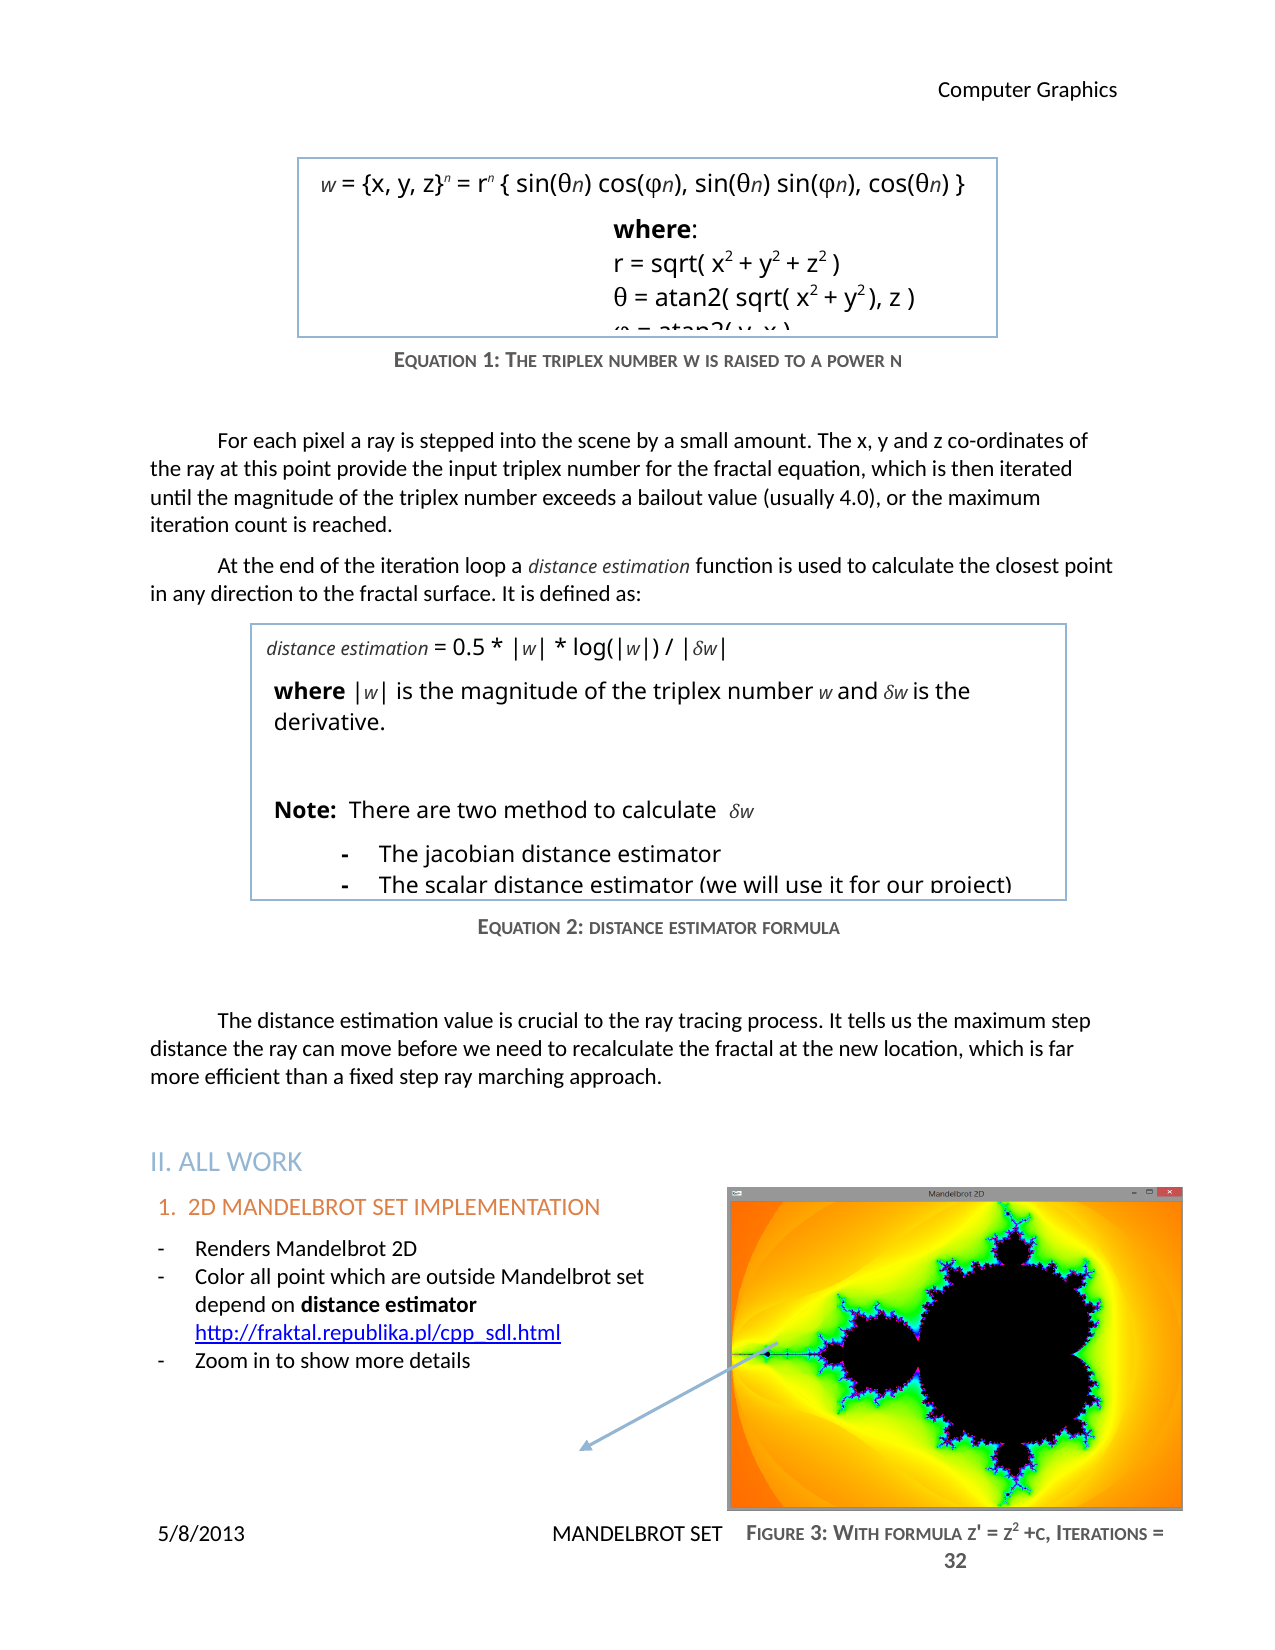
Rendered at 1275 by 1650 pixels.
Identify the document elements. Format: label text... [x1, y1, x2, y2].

list At the end of the iteration loop a distance estimation function is used to calculate the closest point in any direction to the fractal surface. It is defined as: [150, 551, 1117, 607]
list Color all point which are outside Mandelbrot set depend on distance estimator [157, 1262, 727, 1318]
text The distance estimation value is crucial to the ray tracing process. It tells us the maximum step distance the ray can move before we need to recalculate the fractal at the new location, which is far more efficient than a fixed step ray marching approach. [150, 1006, 1117, 1090]
picture [727, 1187, 1183, 1511]
list http://fraktal.republika.pl/cpp_sdl.html [195, 1318, 727, 1346]
text For each pixel a ray is stepped into the scene by a small amount. The x, y and z co-ordinates of the ray at this point provide the input triplex number for the fractal equation, which is then iterated until the magnitude of the triplex number exceeds a bailout value (usually 4.0), or the maximum iteration count is reached. [150, 427, 1117, 539]
subtitle 1. 2D Mandelbrot set implementation [157, 1191, 727, 1222]
list Zoom in to show more details [157, 1346, 727, 1374]
subtitle II. ALL WORK [150, 1143, 1117, 1179]
list Renders Mandelbrot 2D [157, 1234, 727, 1262]
